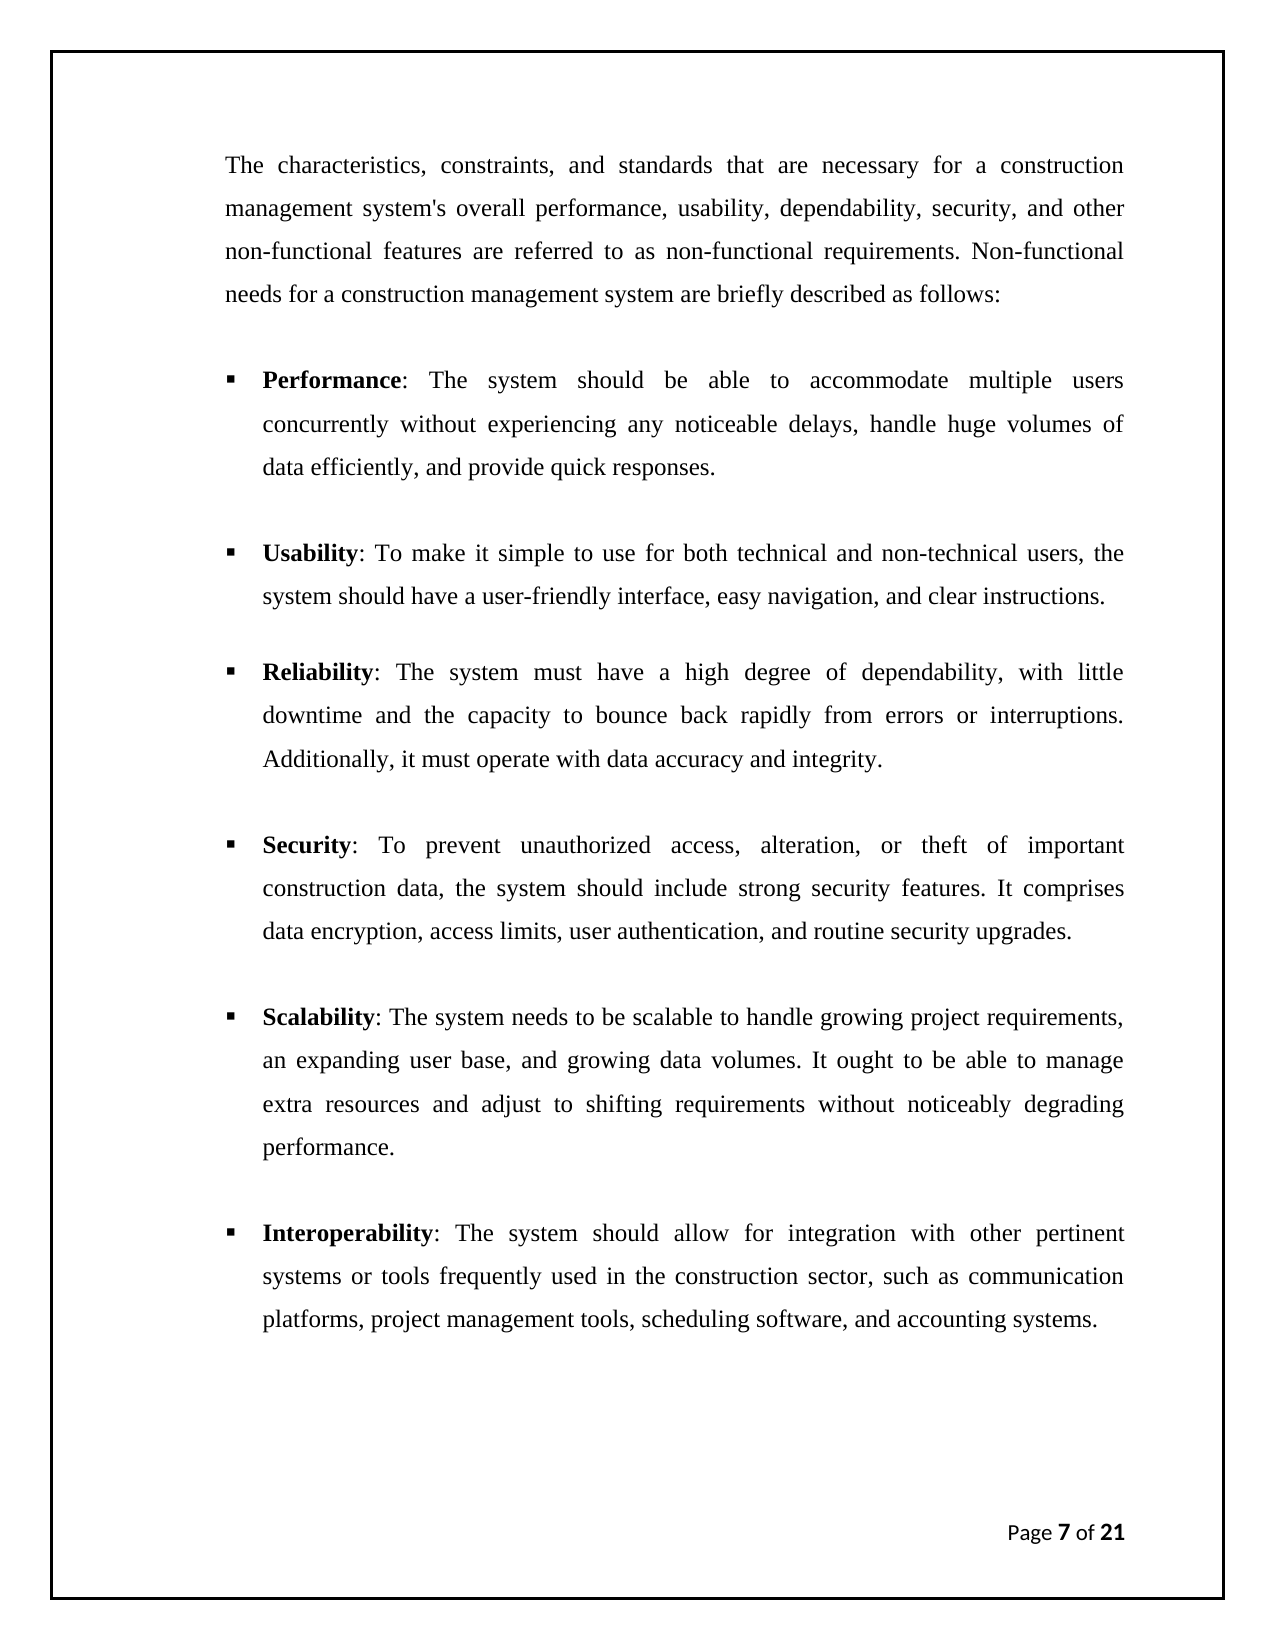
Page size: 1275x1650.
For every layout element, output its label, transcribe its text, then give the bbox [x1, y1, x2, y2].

text The characteristics, constraints, and standards that are necessary for a construction management system's overall performance, usability, dependability, security, and other non-functional features are referred to as non-functional requirements. Non-functional needs for a construction management system are briefly described as follows: [225, 150, 1125, 308]
list Usability: To make it simple to use for both technical and non-technical users, the system should have a user-friendly interface, easy navigation, and clear instructions. [225, 538, 1125, 610]
list Performance: The system should be able to accommodate multiple users concurrently without experiencing any noticeable delays, handle huge volumes of data efficiently, and provide quick responses. [225, 366, 1125, 481]
list Security: To prevent unauthorized access, alteration, or theft of important construction data, the system should include strong security features. It comprises data encryption, access limits, user authentication, and routine security upgrades. [225, 830, 1125, 945]
list Interoperability: The system should allow for integration with other pertinent systems or tools frequently used in the construction sector, such as communication platforms, project management tools, scheduling software, and accounting systems. [225, 1218, 1125, 1333]
list Scalability: The system needs to be scalable to handle growing project requirements, an expanding user base, and growing data volumes. It ought to be able to manage extra resources and adjust to shifting requirements without noticeably degrading performance. [225, 1002, 1125, 1161]
list Reliability: The system must have a high degree of dependability, with little downtime and the capacity to bounce back rapidly from errors or interruptions. Additionally, it must operate with data accuracy and integrity. [225, 657, 1125, 772]
